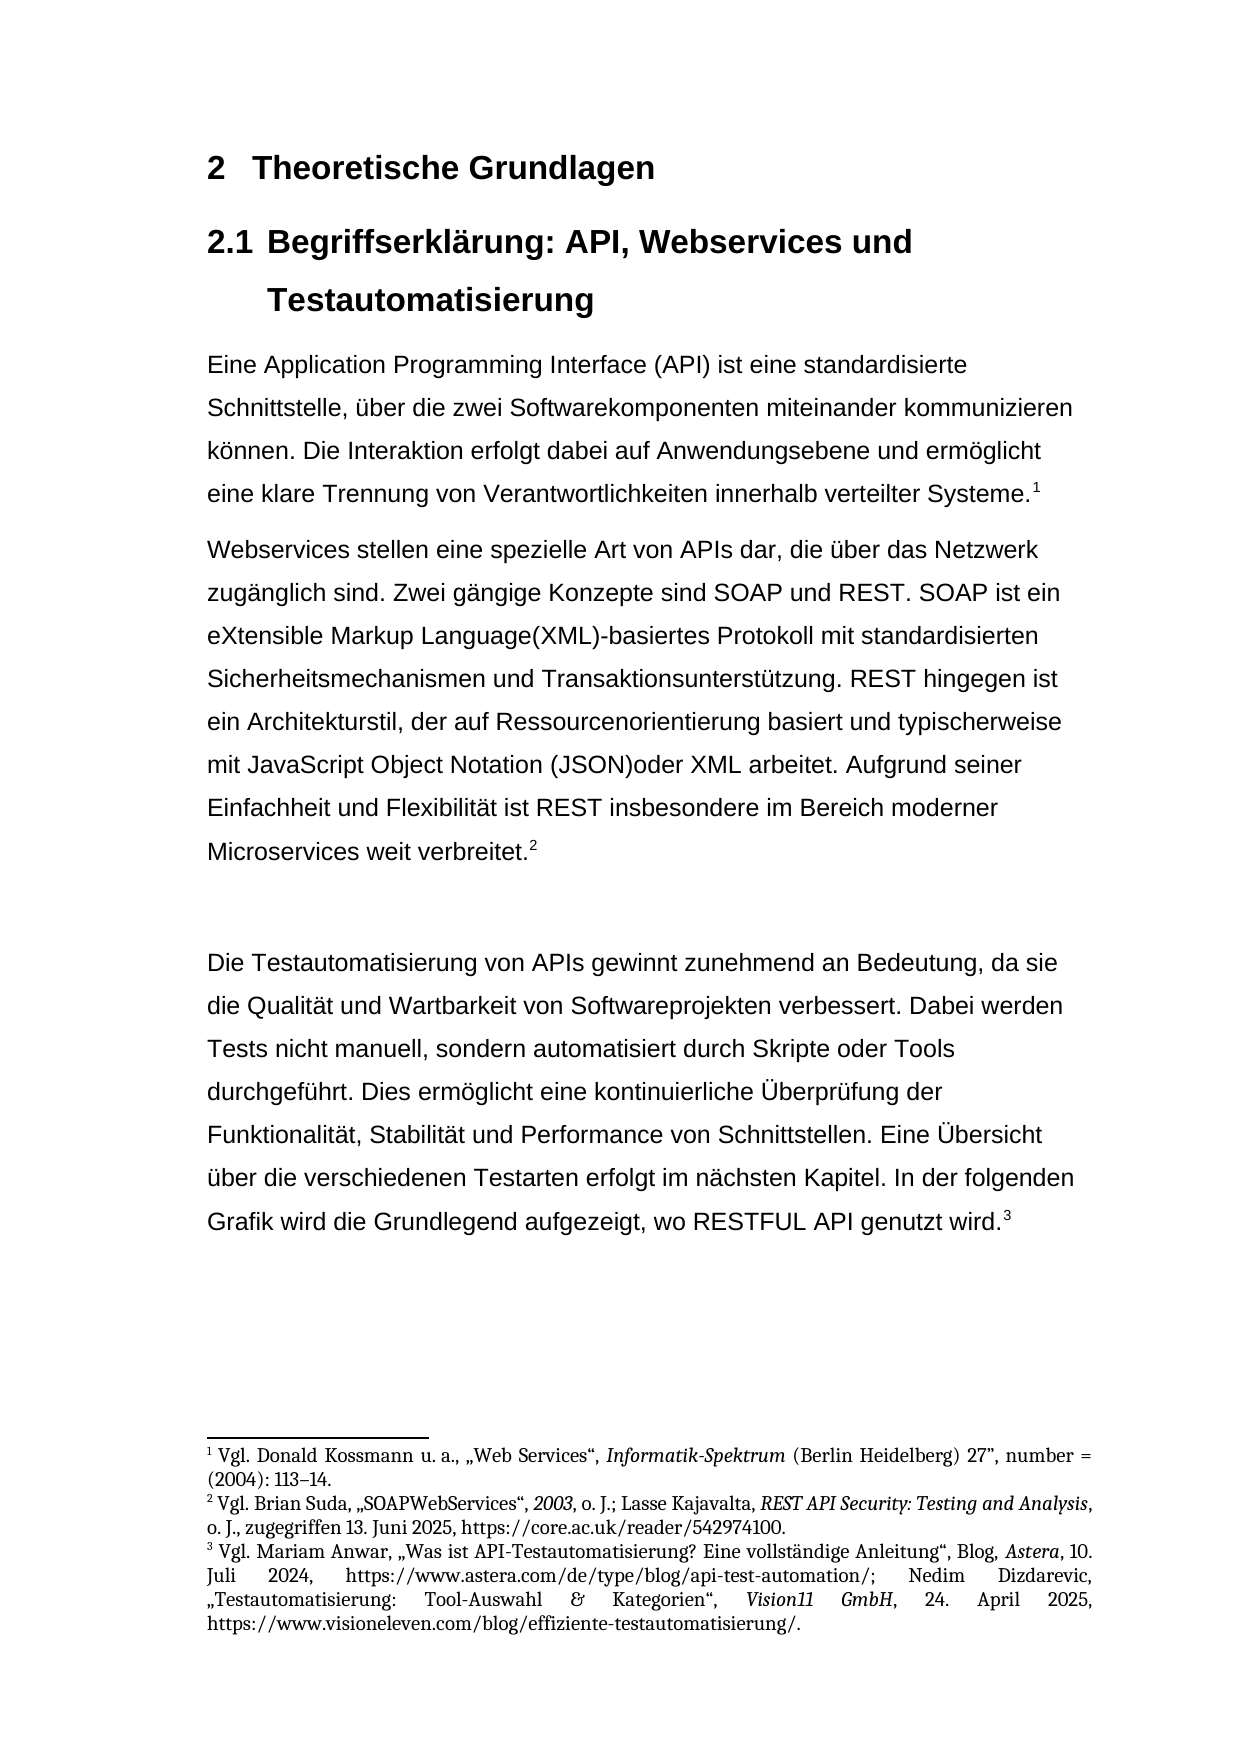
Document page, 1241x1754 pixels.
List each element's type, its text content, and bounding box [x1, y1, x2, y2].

text Eine Application Programming Interface (API) ist eine standardisierte Schnittstelle, über die zwei Softwarekomponenten miteinander kommunizieren können. Die Interaktion erfolgt dabei auf Anwendungsebene und ermöglicht eine klare Trennung von Verantwortlichkeiten innerhalb verteilter Systeme. [207, 350, 1092, 508]
subtitle Theoretische Grundlagen [207, 148, 1092, 186]
text Webservices stellen eine spezielle Art von APIs dar, die über das Netzwerk zugänglich sind. Zwei gängige Konzepte sind SOAP und REST. SOAP ist ein eXtensible Markup Language(XML)-basiertes Protokoll mit standardisierten Sicherheitsmechanismen und Transaktionsunterstützung. REST hingegen ist ein Architekturstil, der auf Ressourcenorientierung basiert und typischerweise mit JavaScript Object Notation (JSON)oder XML arbeitet. Aufgrund seiner Einfachheit und Flexibilität ist REST insbesondere im Bereich moderner Microservices weit verbreitet. [207, 535, 1092, 865]
subtitle Begriffserklärung: API, Webservices und Testautomatisierung [207, 222, 1092, 318]
text Die Testautomatisierung von APIs gewinnt zunehmend an Bedeutung, da sie die Qualität und Wartbarkeit von Softwareprojekten verbessert. Dabei werden Tests nicht manuell, sondern automatisiert durch Skripte oder Tools durchgeführt. Dies ermöglicht eine kontinuierliche Überprüfung der Funktionalität, Stabilität und Performance von Schnittstellen. Eine Übersicht über die verschiedenen Testarten erfolgt im nächsten Kapitel. In der folgenden Grafik wird die Grundlegend aufgezeigt, wo RESTFUL API genutzt wird. [207, 948, 1092, 1235]
